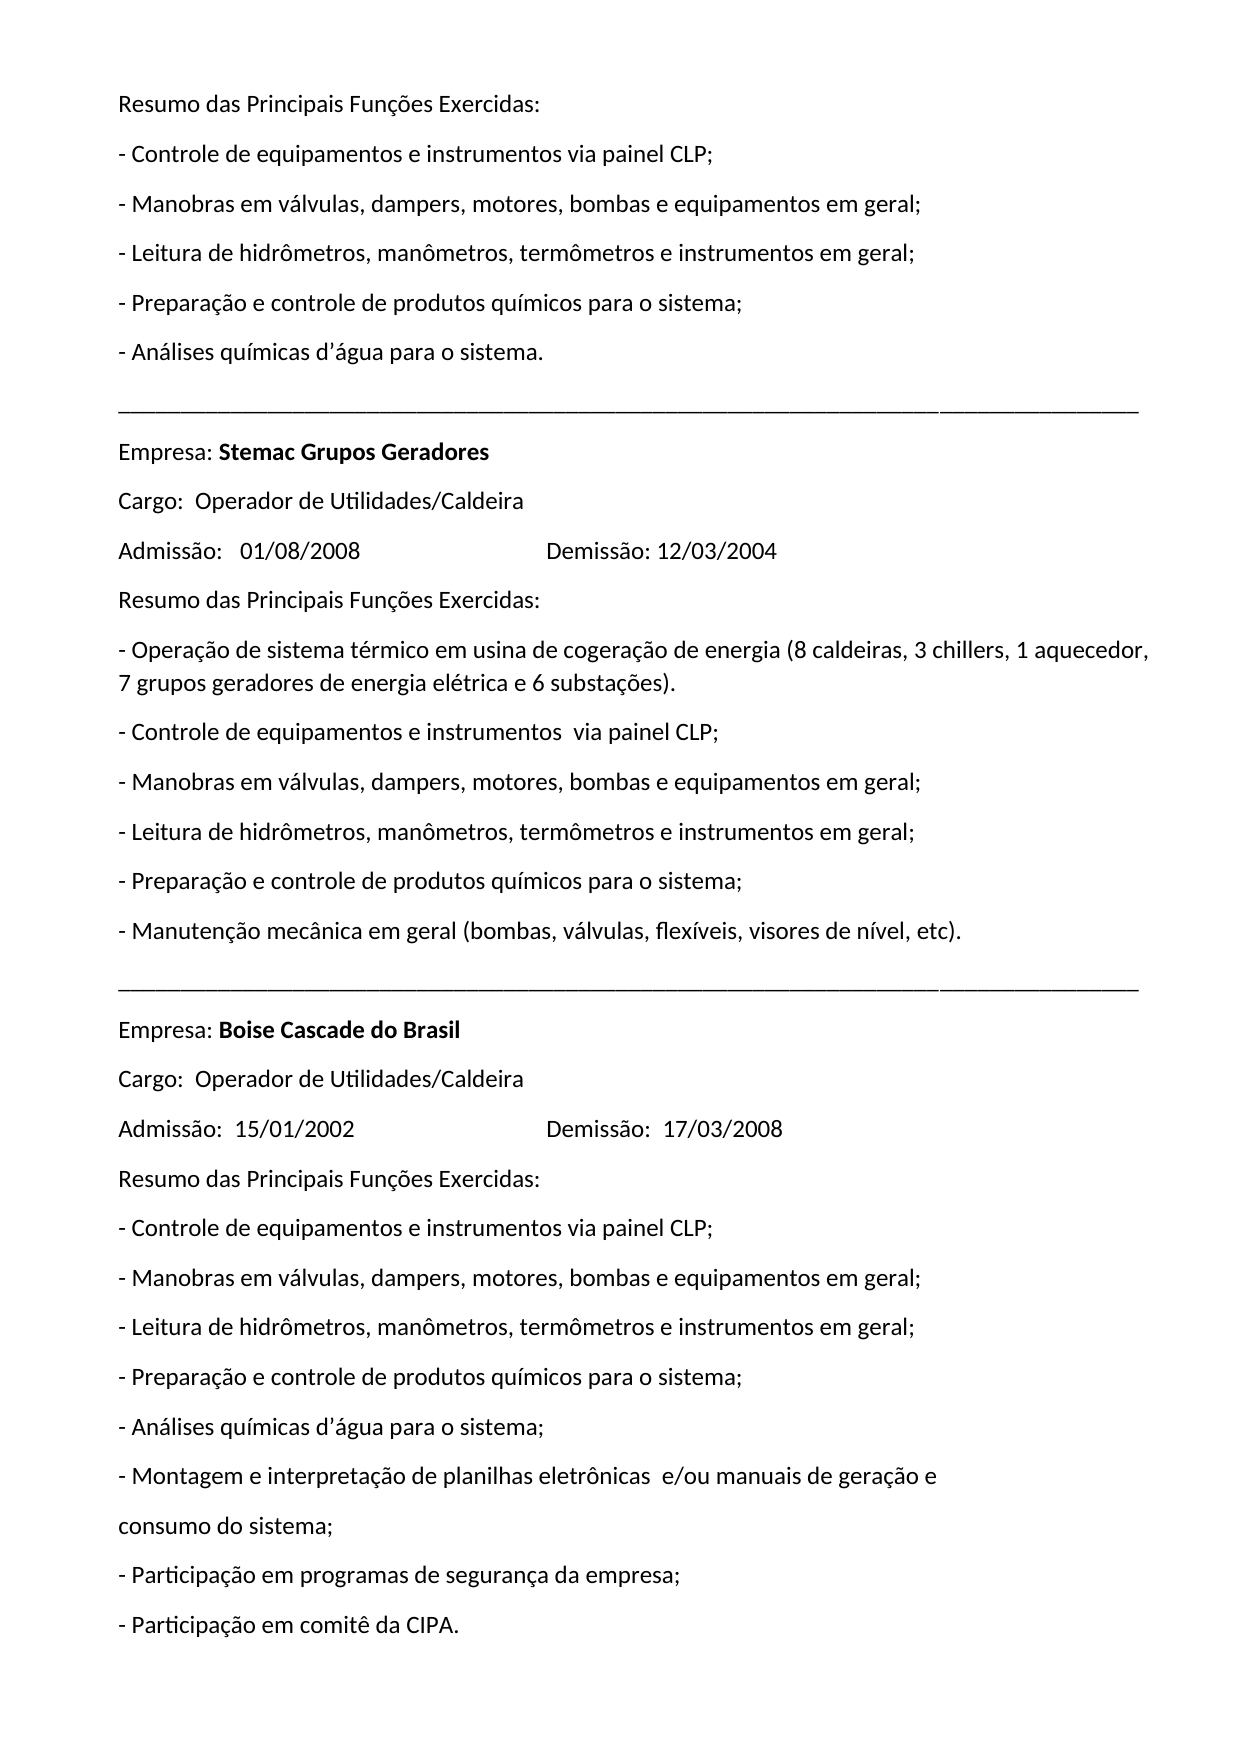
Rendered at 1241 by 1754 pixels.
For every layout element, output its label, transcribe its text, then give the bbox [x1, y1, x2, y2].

text __________________________________________________________________________________ [118, 964, 1152, 995]
text Admissão: 15/01/2002 Demissão: 17/03/2008 [118, 1113, 1152, 1144]
text consumo do sistema; [118, 1510, 1152, 1540]
text - Leitura de hidrômetros, manômetros, termômetros e instrumentos em geral; [118, 1312, 1152, 1342]
text Resumo das Principais Funções Exercidas: [118, 89, 1152, 119]
text Resumo das Principais Funções Exercidas: [118, 584, 1152, 615]
text - Leitura de hidrômetros, manômetros, termômetros e instrumentos em geral; [118, 816, 1152, 846]
text - Leitura de hidrômetros, manômetros, termômetros e instrumentos em geral; [118, 237, 1152, 268]
text Empresa: Boise Cascade do Brasil [118, 1014, 1152, 1044]
text - Manobras em válvulas, dampers, motores, bombas e equipamentos em geral; [118, 766, 1152, 797]
text - Controle de equipamentos e instrumentos via painel CLP; [118, 138, 1152, 169]
text - Preparação e controle de produtos químicos para o sistema; [118, 1361, 1152, 1392]
text Cargo: Operador de Utilidades/Caldeira [118, 485, 1152, 516]
text Resumo das Principais Funções Exercidas: [118, 1163, 1152, 1193]
text Cargo: Operador de Utilidades/Caldeira [118, 1064, 1152, 1094]
text Empresa: Stemac Grupos Geradores [118, 436, 1152, 466]
text - Montagem e interpretação de planilhas eletrônicas e/ou manuais de geração e [118, 1460, 1152, 1491]
text - Manobras em válvulas, dampers, motores, bombas e equipamentos em geral; [118, 188, 1152, 218]
text - Análises químicas d’água para o sistema. [118, 337, 1152, 367]
text - Análises químicas d’água para o sistema; [118, 1411, 1152, 1441]
text __________________________________________________________________________________ [118, 386, 1152, 417]
text - Manobras em válvulas, dampers, motores, bombas e equipamentos em geral; [118, 1262, 1152, 1292]
text - Participação em programas de segurança da empresa; [118, 1559, 1152, 1590]
text - Participação em comitê da CIPA. [118, 1609, 1152, 1639]
text - Controle de equipamentos e instrumentos via painel CLP; [118, 717, 1152, 747]
text Admissão: 01/08/2008 Demissão: 12/03/2004 [118, 535, 1152, 565]
text - Preparação e controle de produtos químicos para o sistema; [118, 287, 1152, 317]
text - Manutenção mecânica em geral (bombas, válvulas, flexíveis, visores de nível, etc). [118, 915, 1152, 945]
text - Controle de equipamentos e instrumentos via painel CLP; [118, 1212, 1152, 1243]
text - Preparação e controle de produtos químicos para o sistema; [118, 865, 1152, 896]
text - Operação de sistema térmico em usina de cogeração de energia (8 caldeiras, 3 chillers, 1 aquecedor, 7 grupos geradores de energia elétrica e 6 substações). [118, 634, 1152, 697]
